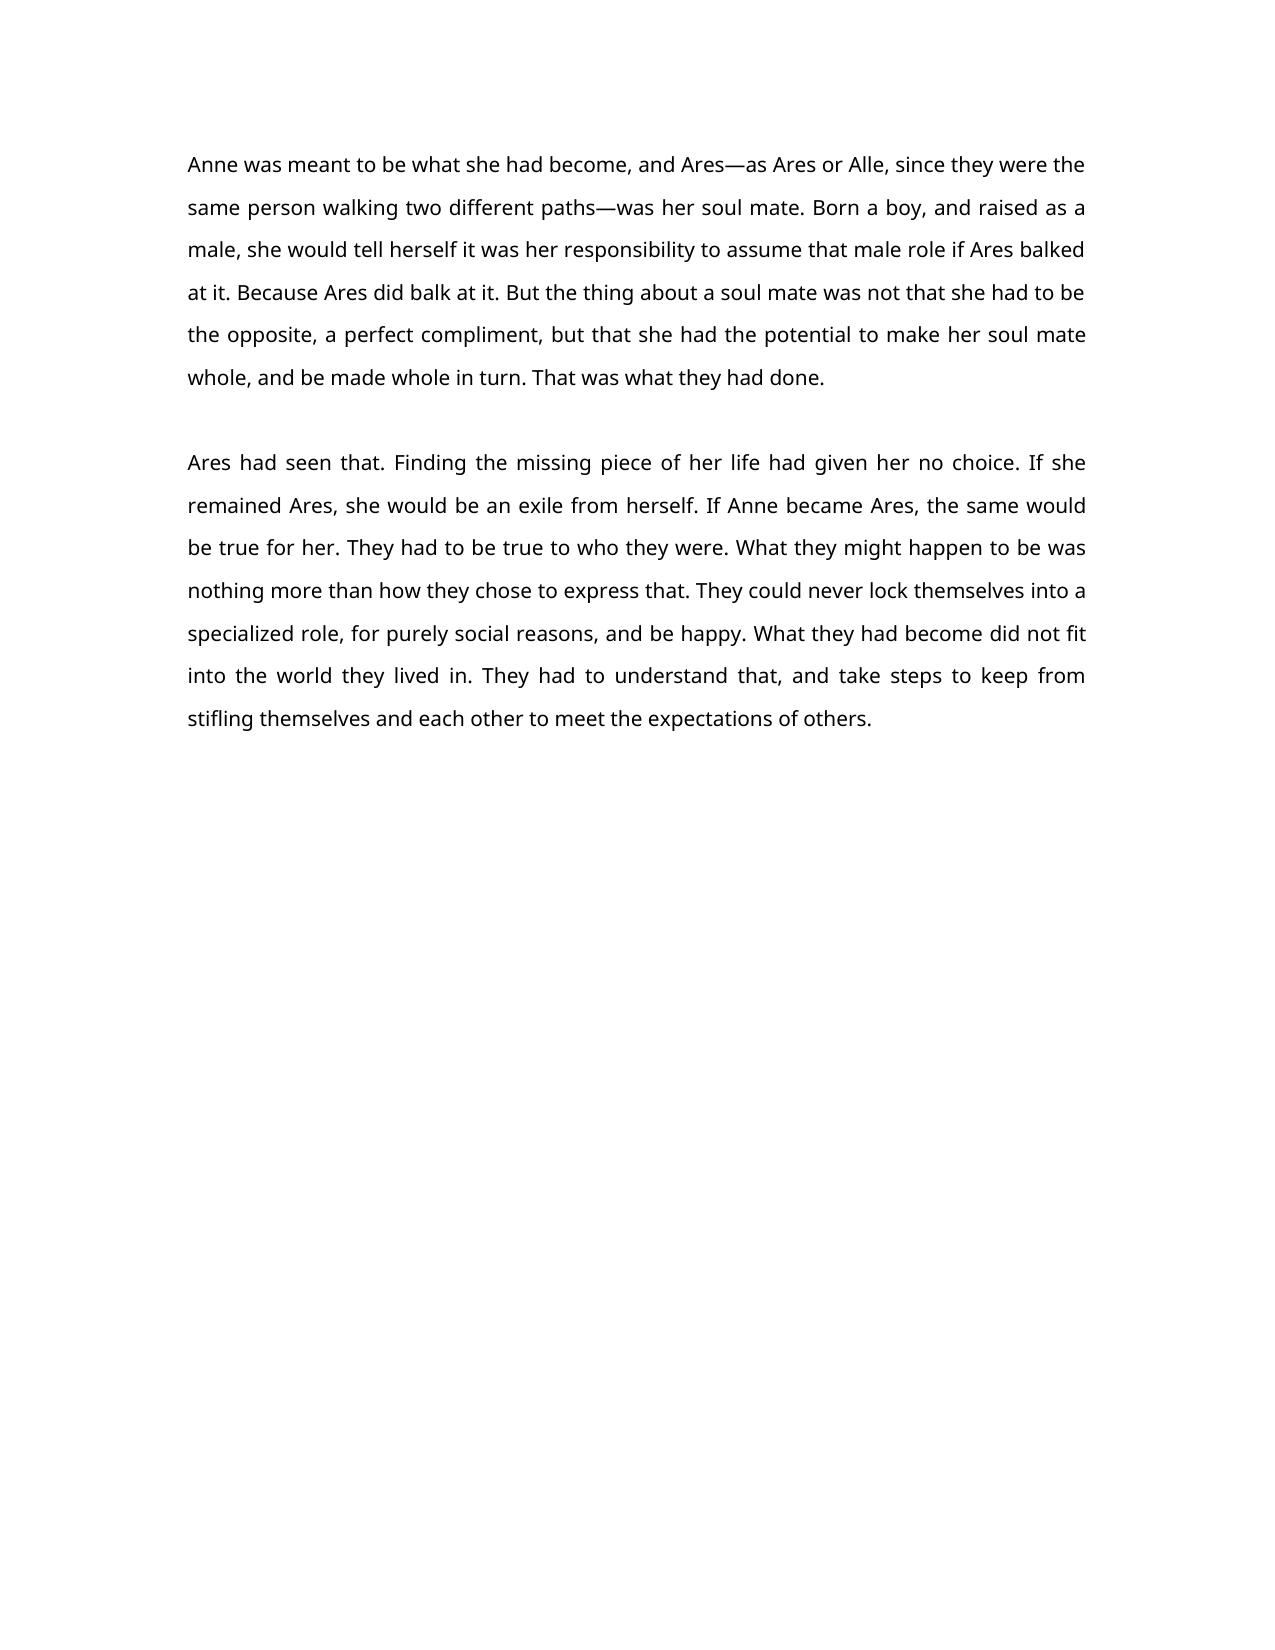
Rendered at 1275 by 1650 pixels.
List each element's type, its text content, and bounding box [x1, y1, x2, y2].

text Ares had seen that. Finding the missing piece of her life had given her no choice. If she remained Ares, she would be an exile from herself. If Anne became Ares, the same would be true for her. They had to be true to who they were. What they might happen to be was nothing more than how they chose to express that. They could never lock themselves into a specialized role, for purely social reasons, and be happy. What they had become did not fit into the world they lived in. They had to understand that, and take steps to keep from stifling themselves and each other to meet the expectations of others. [187, 448, 1087, 732]
text Anne was meant to be what she had become, and Ares—as Ares or Alle, since they were the same person walking two different paths—was her soul mate. Born a boy, and raised as a male, she would tell herself it was her responsibility to assume that male role if Ares balked at it. Because Ares did balk at it. But the thing about a soul mate was not that she had to be the opposite, a perfect compliment, but that she had the potential to make her soul mate whole, and be made whole in turn. That was what they had done. [187, 150, 1087, 391]
